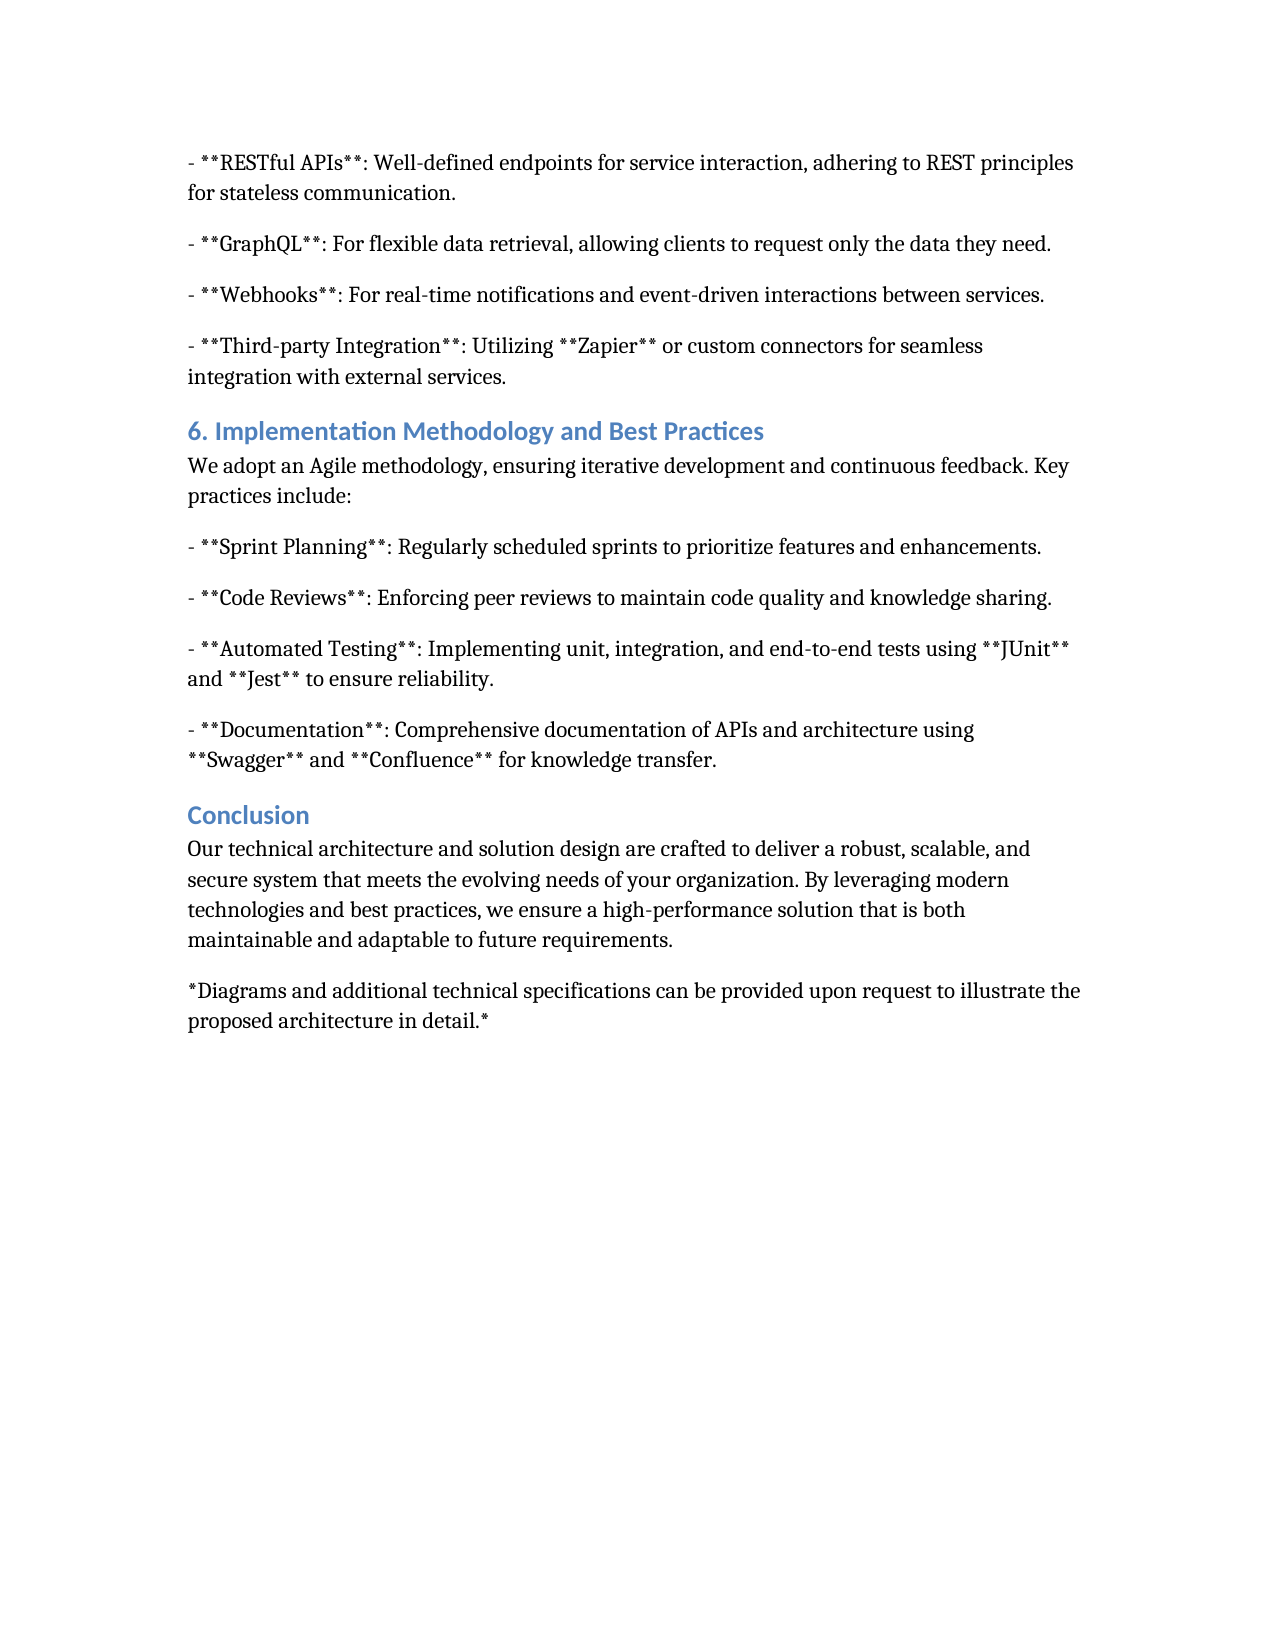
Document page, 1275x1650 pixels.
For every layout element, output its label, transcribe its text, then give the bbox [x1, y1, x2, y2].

text - **RESTful APIs**: Well-defined endpoints for service interaction, adhering to REST principles for stateless communication. [187, 150, 1087, 207]
text - **Documentation**: Comprehensive documentation of APIs and architecture using **Swagger** and **Confluence** for knowledge transfer. [187, 717, 1087, 774]
text - **Webhooks**: For real-time notifications and event-driven interactions between services. [187, 282, 1087, 309]
text We adopt an Agile methodology, ensuring iterative development and continuous feedback. Key practices include: [187, 452, 1087, 509]
text - **Third-party Integration**: Utilizing **Zapier** or custom connectors for seamless integration with external services. [187, 333, 1087, 390]
text - **Sprint Planning**: Regularly scheduled sprints to prioritize features and enhancements. [187, 534, 1087, 560]
text - **Automated Testing**: Implementing unit, integration, and end-to-end tests using **JUnit** and **Jest** to ensure reliability. [187, 636, 1087, 692]
subtitle Conclusion [187, 798, 1087, 831]
subtitle 6. Implementation Methodology and Best Practices [187, 414, 1087, 448]
text - **GraphQL**: For flexible data retrieval, allowing clients to request only the data they need. [187, 231, 1087, 258]
text Our technical architecture and solution design are crafted to deliver a robust, scalable, and secure system that meets the evolving needs of your organization. By leveraging modern technologies and best practices, we ensure a high-performance solution that is both maintainable and adaptable to future requirements. [187, 836, 1087, 953]
text - **Code Reviews**: Enforcing peer reviews to maintain code quality and knowledge sharing. [187, 585, 1087, 611]
text *Diagrams and additional technical specifications can be provided upon request to illustrate the proposed architecture in detail.* [187, 978, 1087, 1034]
